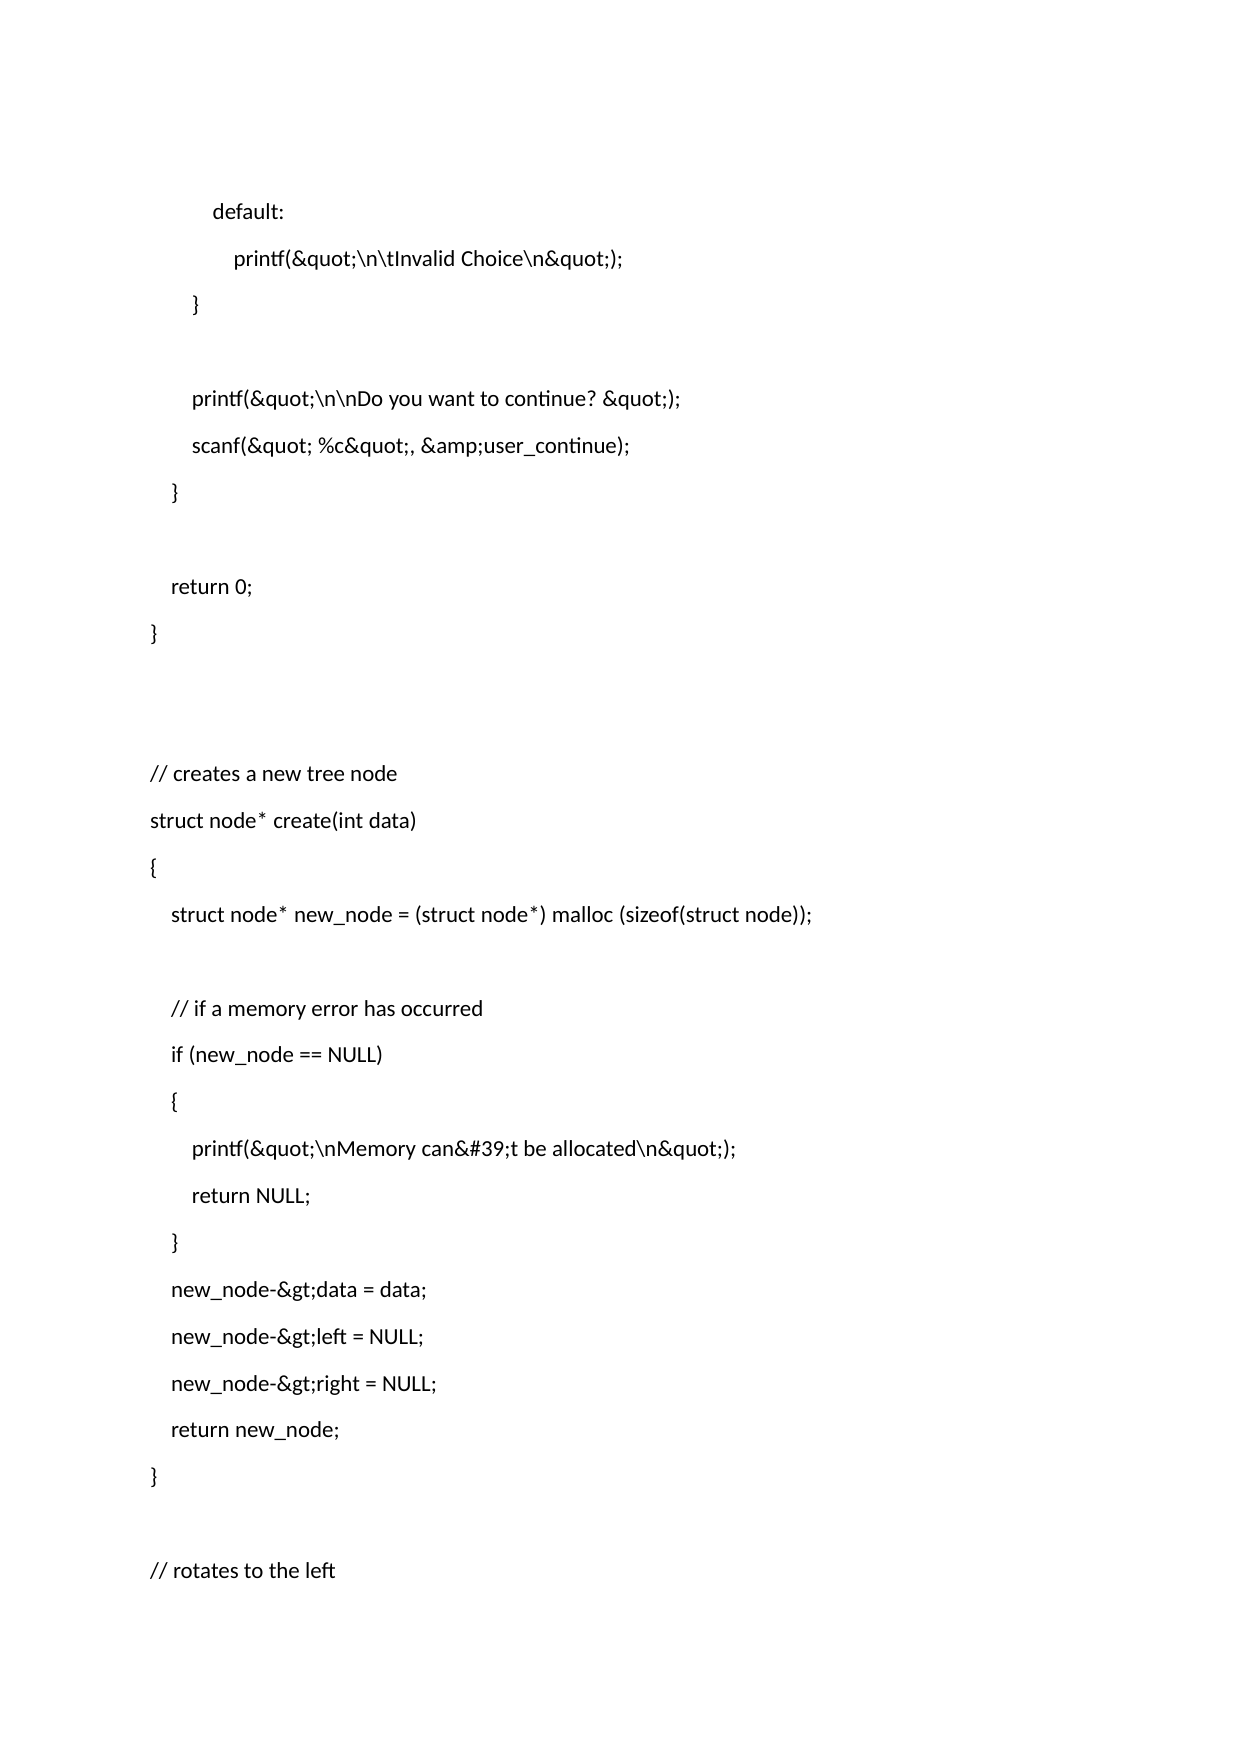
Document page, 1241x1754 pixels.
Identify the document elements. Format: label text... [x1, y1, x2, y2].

text } [150, 1462, 1090, 1491]
text return 0; [150, 572, 1090, 600]
text return new_node; [150, 1416, 1090, 1444]
text { [150, 853, 1090, 881]
text struct node* create(int data) [150, 806, 1090, 834]
text // rotates to the left [150, 1556, 1090, 1584]
text printf(&quot;\nMemory can&#39;t be allocated\n&quot;); [150, 1134, 1090, 1162]
text printf(&quot;\n\tInvalid Choice\n&quot;); [150, 244, 1090, 272]
text scanf(&quot; %c&quot;, &amp;user_continue); [150, 431, 1090, 459]
text // creates a new tree node [150, 759, 1090, 787]
text new_node-&gt;left = NULL; [150, 1322, 1090, 1350]
text } [150, 291, 1090, 319]
text default: [150, 197, 1090, 225]
text if (new_node == NULL) [150, 1041, 1090, 1069]
text new_node-&gt;right = NULL; [150, 1369, 1090, 1397]
text } [150, 1228, 1090, 1256]
text printf(&quot;\n\nDo you want to continue? &quot;); [150, 384, 1090, 412]
text } [150, 619, 1090, 647]
text { [150, 1087, 1090, 1116]
text // if a memory error has occurred [150, 994, 1090, 1022]
text } [150, 478, 1090, 506]
text new_node-&gt;data = data; [150, 1275, 1090, 1303]
text struct node* new_node = (struct node*) malloc (sizeof(struct node)); [150, 900, 1090, 928]
text return NULL; [150, 1181, 1090, 1209]
